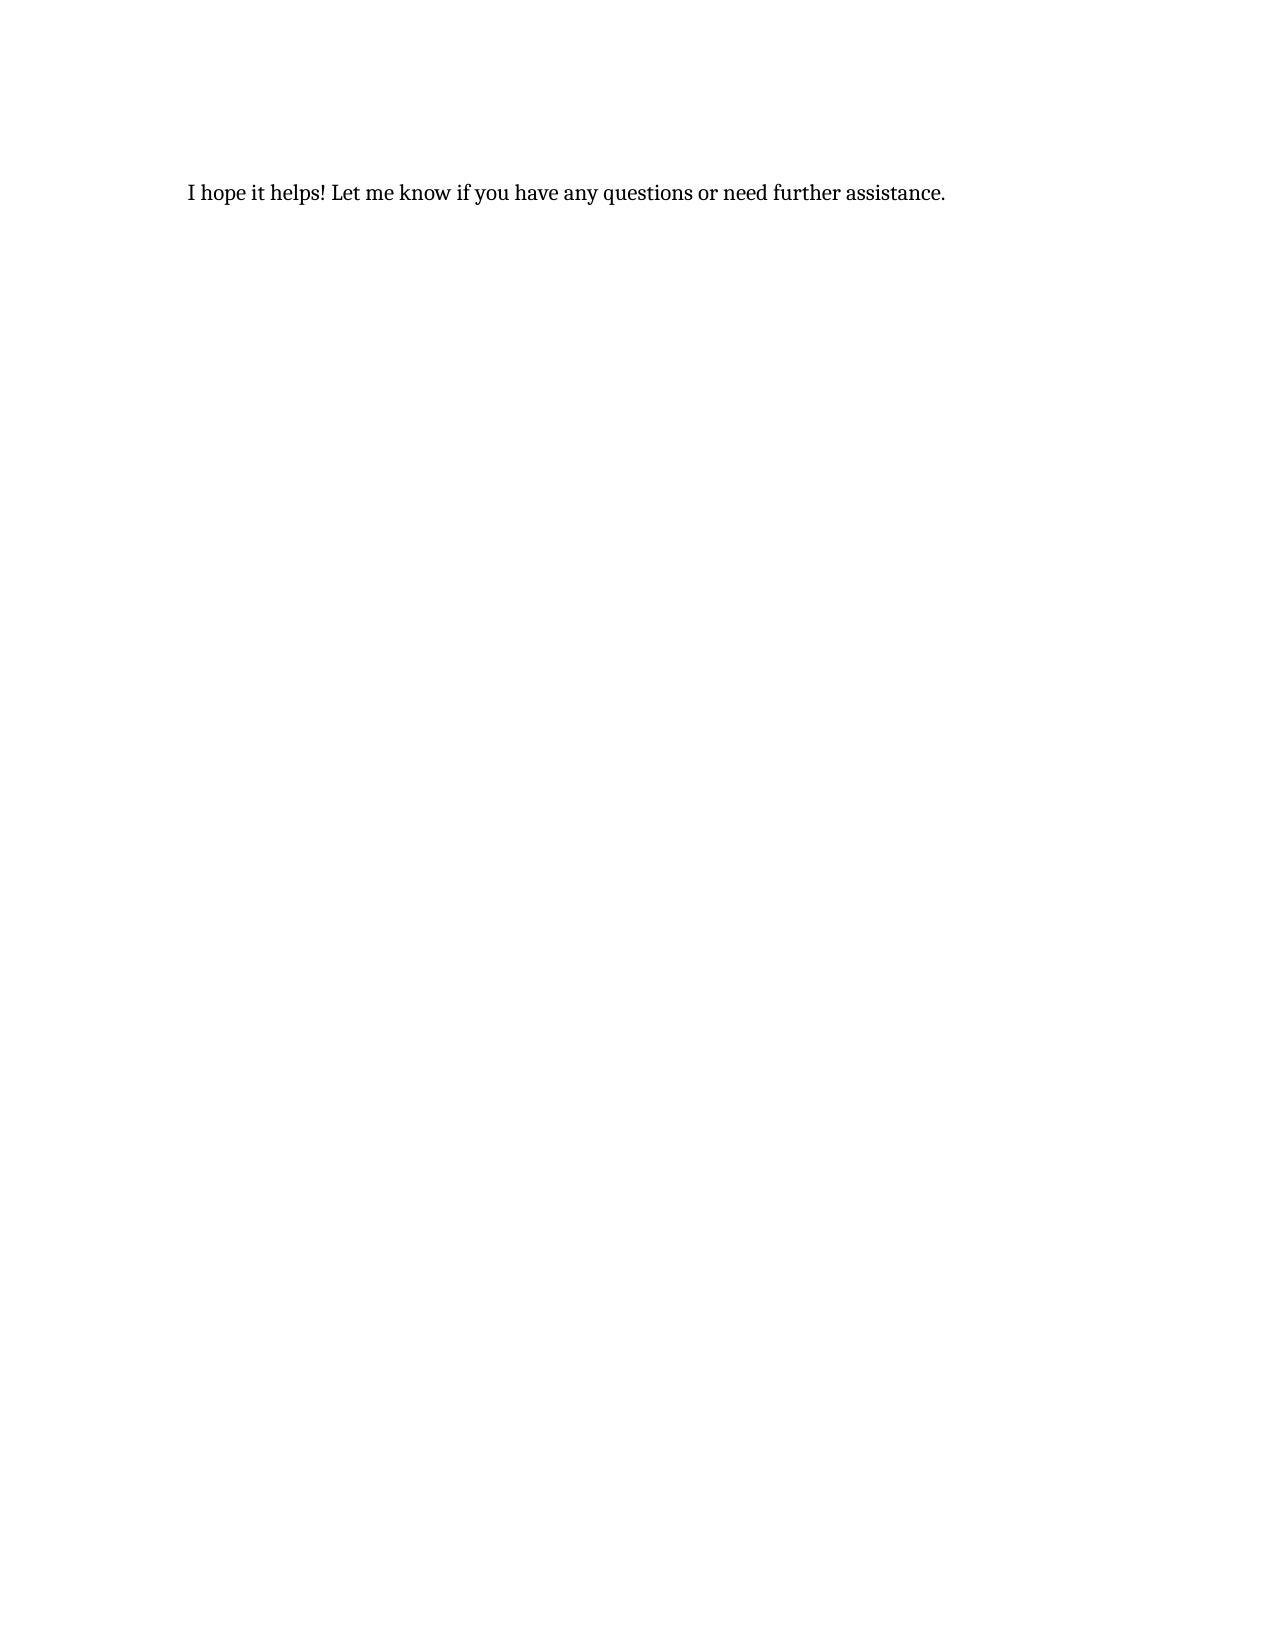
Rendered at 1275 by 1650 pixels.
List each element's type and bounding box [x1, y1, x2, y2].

text [187, 150, 1087, 207]
